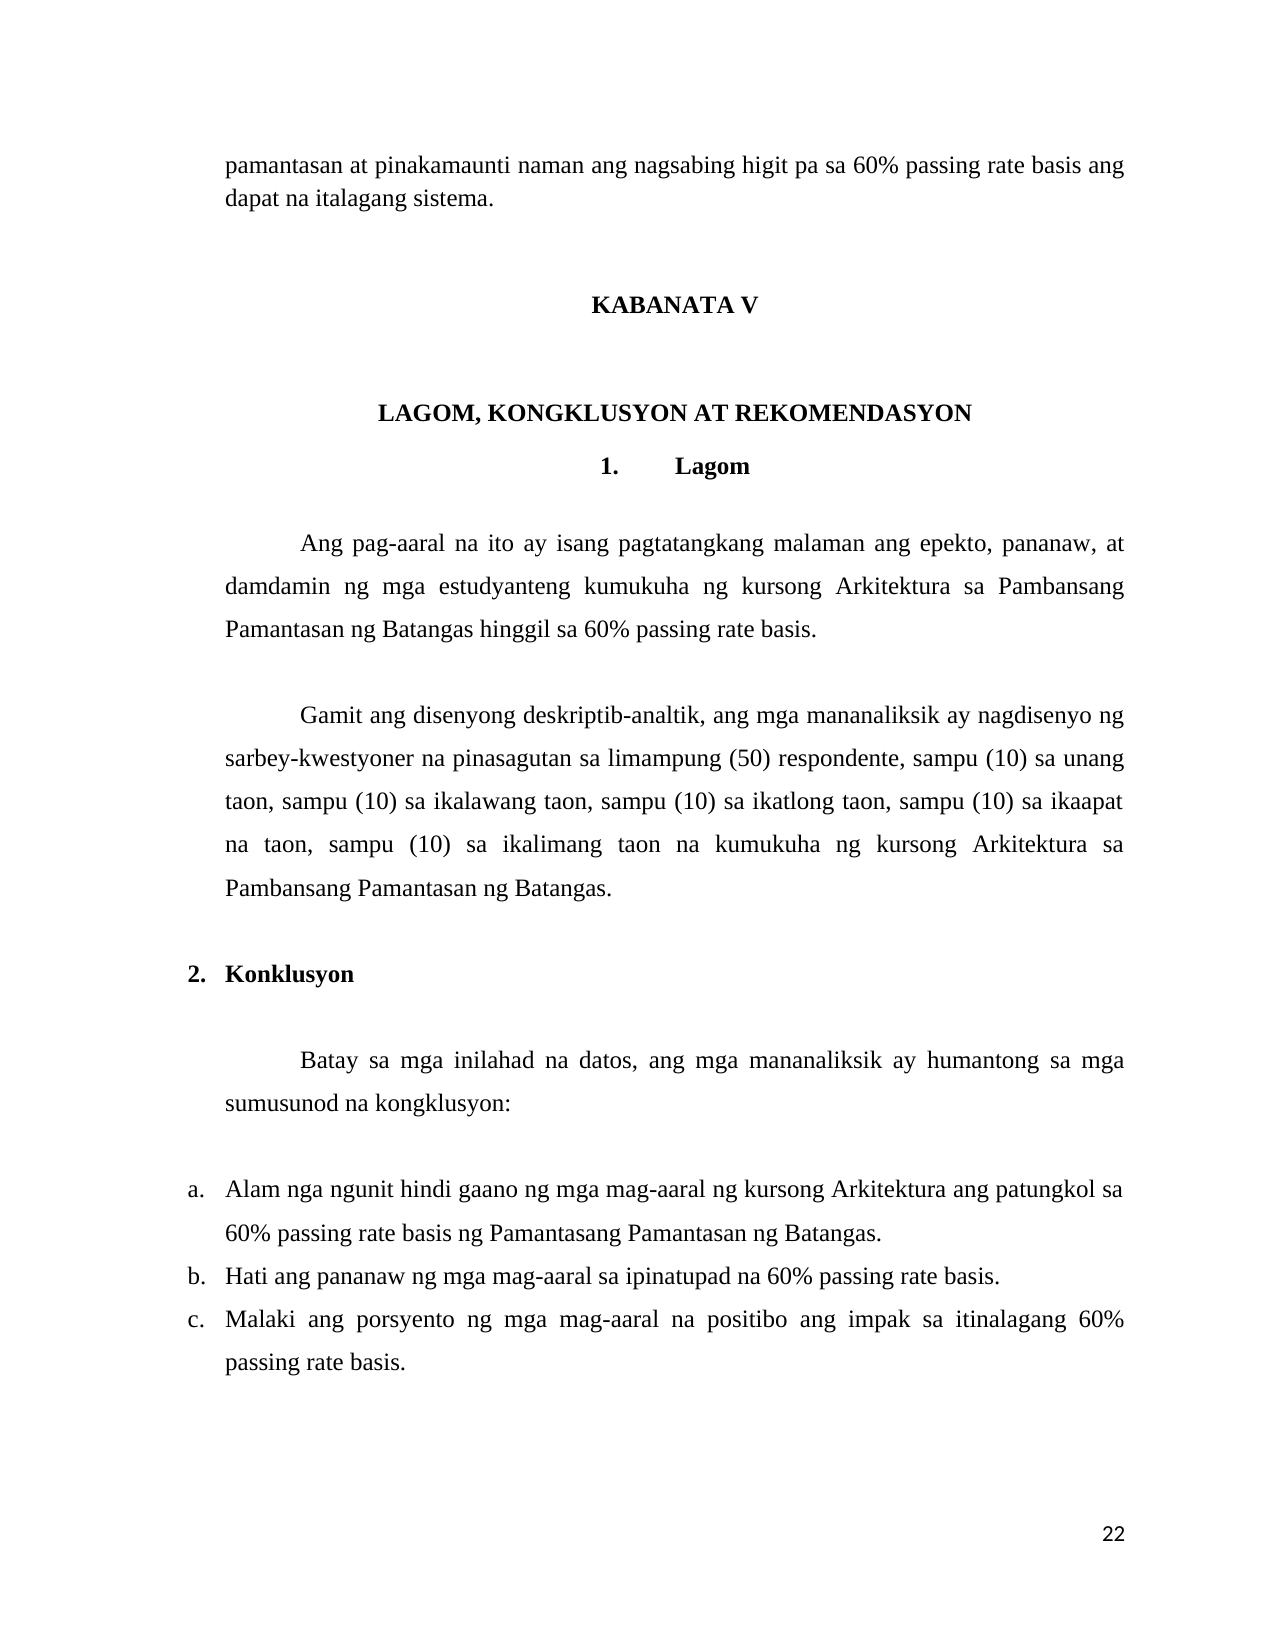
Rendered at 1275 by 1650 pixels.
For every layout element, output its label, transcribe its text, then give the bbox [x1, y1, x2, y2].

list Ang pag-aaral na ito ay isang pagtatangkang malaman ang epekto, pananaw, at damdamin ng mga estudyanteng kumukuha ng kursong Arkitektura sa Pambansang Pamantasan ng Batangas hinggil sa 60% passing rate basis. [225, 528, 1125, 643]
text LAGOM, KONGKLUSYON AT REKOMENDASYON [225, 398, 1125, 426]
list Batay sa mga inilahad na datos, ang mga mananaliksik ay humantong sa mga sumusunod na kongklusyon: [225, 1045, 1125, 1117]
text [225, 150, 1125, 212]
text KABANATA V [225, 290, 1125, 319]
list Alam nga ngunit hindi gaano ng mga mag-aaral ng kursong Arkitektura ang patungkol sa 60% passing rate basis ng Pamantasang Pamantasan ng Batangas. [187, 1174, 1125, 1246]
list Konklusyon [187, 959, 1125, 988]
list Malaki ang porsyento ng mga mag-aaral na positibo ang impak sa itinalagang 60% passing rate basis. [187, 1304, 1125, 1376]
list Lagom [225, 451, 1125, 480]
list Hati ang pananaw ng mga mag-aaral sa ipinatupad na 60% passing rate basis. [187, 1261, 1125, 1289]
list Gamit ang disenyong deskriptib-analtik, ang mga mananaliksik ay nagdisenyo ng sarbey-kwestyoner na pinasagutan sa limampung (50) respondente, sampu (10) sa unang taon, sampu (10) sa ikalawang taon, sampu (10) sa ikatlong taon, sampu (10) sa ikaapat na taon, sampu (10) sa ikalimang taon na kumukuha ng kursong Arkitektura sa Pambansang Pamantasan ng Batangas. [225, 700, 1125, 901]
